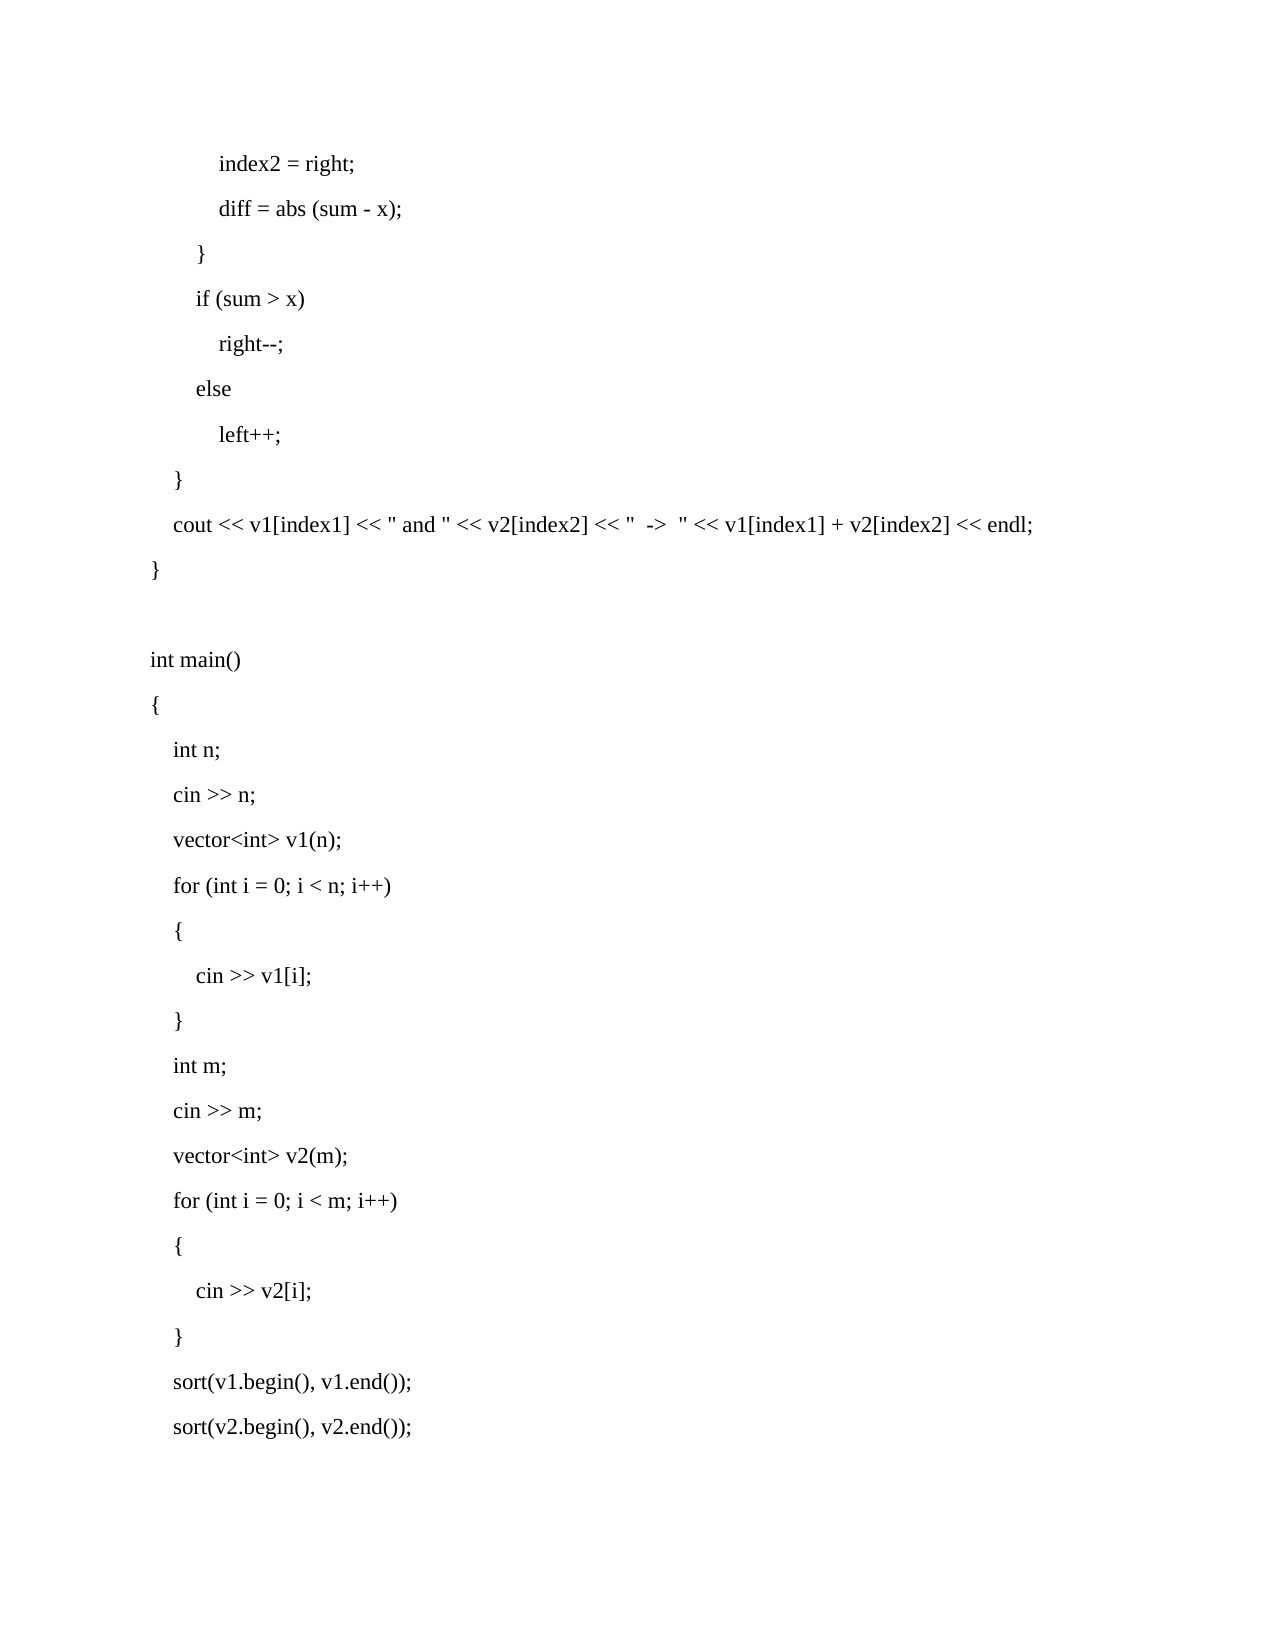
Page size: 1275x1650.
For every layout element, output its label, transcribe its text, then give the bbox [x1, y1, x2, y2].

text } [150, 240, 1125, 267]
text right--; [150, 330, 1125, 357]
text { [150, 1232, 1125, 1259]
text if (sum > x) [150, 285, 1125, 312]
text cin >> m; [150, 1097, 1125, 1123]
text { [150, 691, 1125, 718]
text index2 = right; [150, 150, 1125, 176]
text cin >> v1[i]; [150, 962, 1125, 988]
text else [150, 376, 1125, 402]
text cin >> v2[i]; [150, 1278, 1125, 1304]
text sort(v2.begin(), v2.end()); [150, 1413, 1125, 1439]
text vector<int> v2(m); [150, 1142, 1125, 1169]
text int n; [150, 736, 1125, 763]
text cin >> n; [150, 781, 1125, 808]
text int m; [150, 1052, 1125, 1078]
text left++; [150, 421, 1125, 447]
text } [150, 1323, 1125, 1349]
text for (int i = 0; i < m; i++) [150, 1187, 1125, 1214]
text { [150, 917, 1125, 943]
text diff = abs (sum - x); [150, 195, 1125, 221]
text } [150, 1007, 1125, 1033]
text vector<int> v1(n); [150, 827, 1125, 853]
text } [150, 556, 1125, 582]
text for (int i = 0; i < n; i++) [150, 872, 1125, 898]
text int main() [150, 646, 1125, 672]
text sort(v1.begin(), v1.end()); [150, 1368, 1125, 1394]
text } [150, 466, 1125, 492]
text cout << v1[index1] << " and " << v2[index2] << " -> " << v1[index1] + v2[index2] << endl; [150, 511, 1125, 537]
